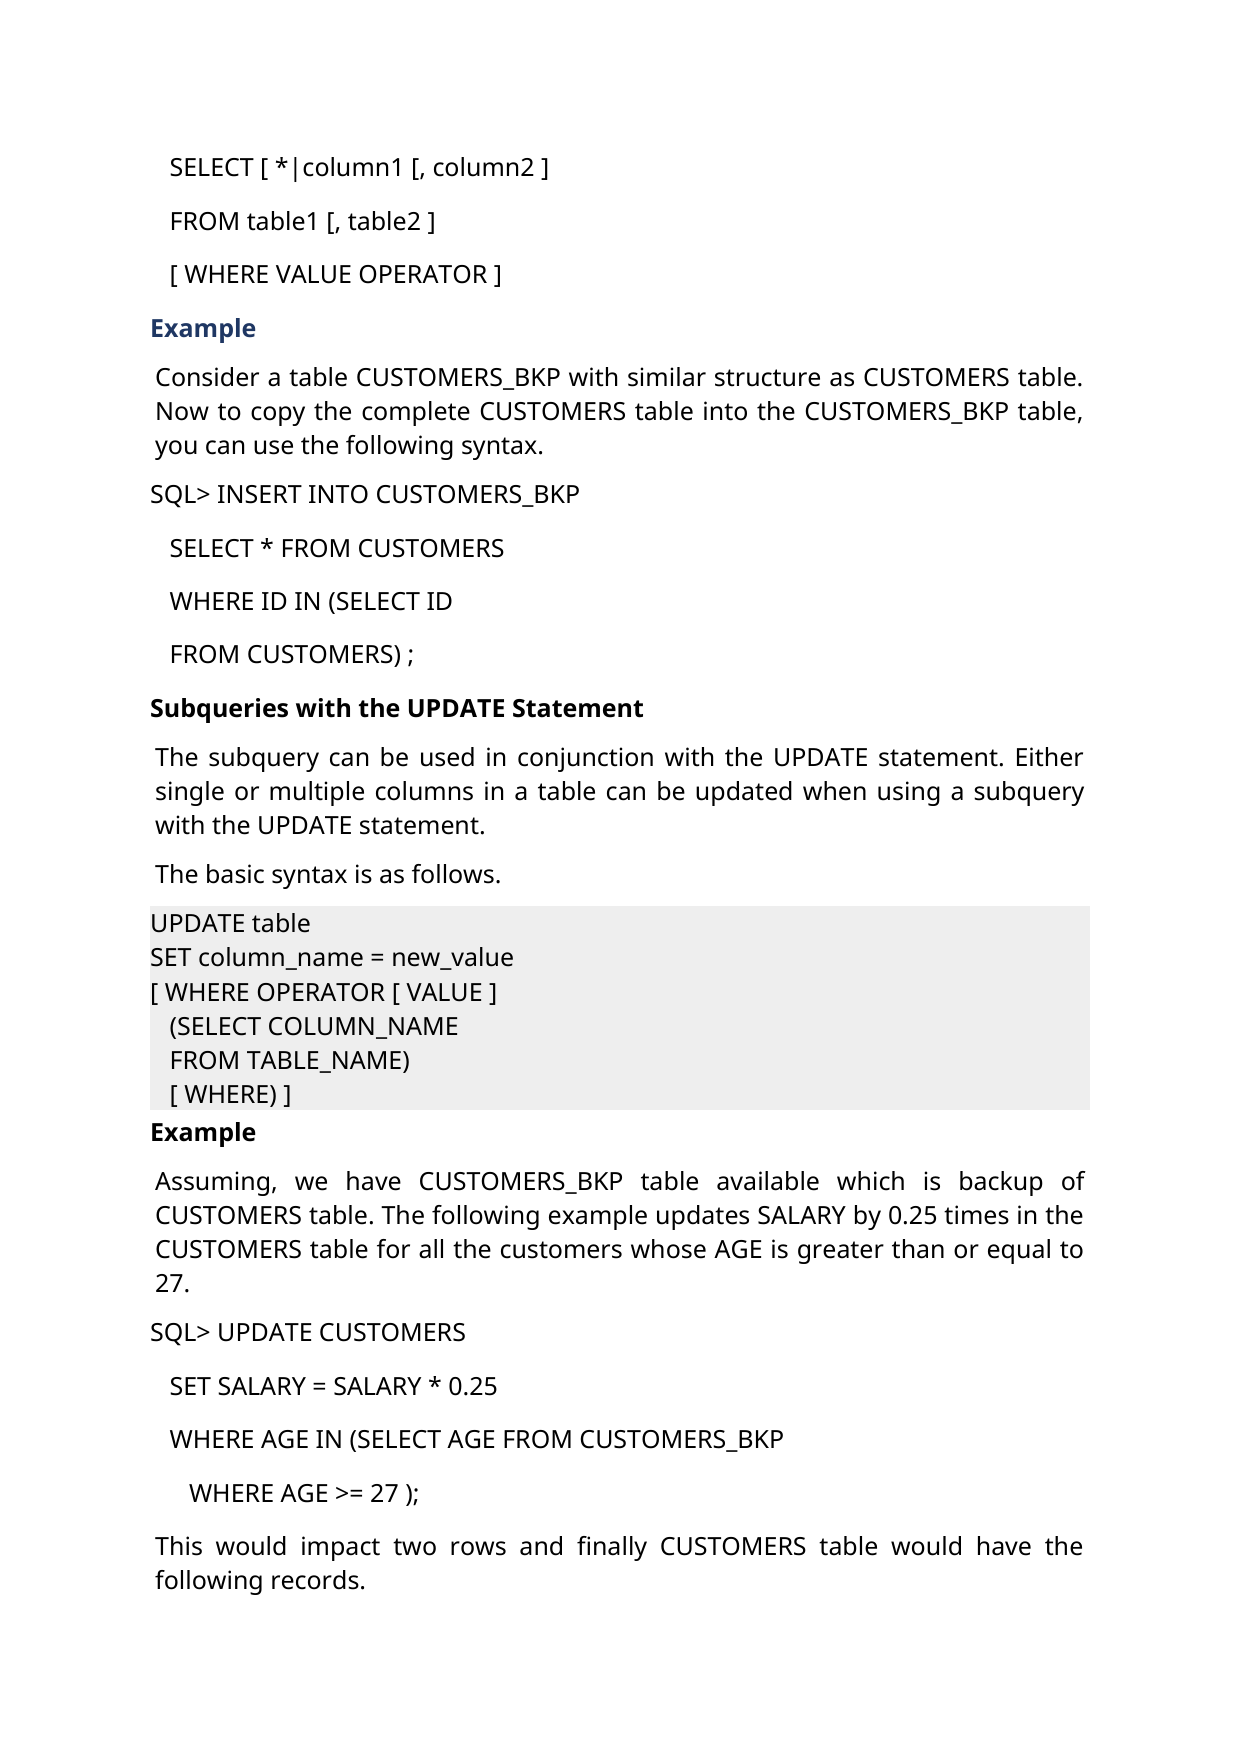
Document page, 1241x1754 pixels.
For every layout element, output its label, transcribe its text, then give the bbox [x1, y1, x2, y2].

text SET SALARY = SALARY * 0.25 [150, 1368, 1090, 1403]
text Consider a table CUSTOMERS_BKP with similar structure as CUSTOMERS table. Now to copy the complete CUSTOMERS table into the CUSTOMERS_BKP table, you can use the following syntax. [155, 359, 1085, 462]
text SELECT * FROM CUSTOMERS [150, 530, 1090, 564]
text FROM table1 [, table2 ] [150, 203, 1090, 237]
text [ WHERE VALUE OPERATOR ] [150, 257, 1090, 291]
text The subquery can be used in conjunction with the UPDATE statement. Either single or multiple columns in a table can be updated when using a subquery with the UPDATE statement. [155, 740, 1085, 842]
subtitle Example [150, 310, 1090, 344]
text FROM TABLE_NAME) [150, 1042, 1090, 1076]
text WHERE AGE >= 27 ); [150, 1475, 1090, 1509]
text FROM CUSTOMERS) ; [150, 637, 1090, 671]
text SET column_name = new_value [150, 940, 1090, 974]
subtitle Subqueries with the UPDATE Statement [150, 691, 1090, 724]
text Assuming, we have CUSTOMERS_BKP table available which is backup of CUSTOMERS table. The following example updates SALARY by 0.25 times in the CUSTOMERS table for all the customers whose AGE is greater than or equal to 27. [155, 1164, 1085, 1300]
text WHERE AGE IN (SELECT AGE FROM CUSTOMERS_BKP [150, 1422, 1090, 1456]
subtitle Example [150, 1114, 1090, 1149]
text UPDATE table [150, 906, 1090, 940]
text [ WHERE) ] [150, 1076, 1090, 1110]
text This would impact two rows and finally CUSTOMERS table would have the following records. [155, 1529, 1085, 1597]
text SQL> INSERT INTO CUSTOMERS_BKP [150, 477, 1090, 511]
text SQL> UPDATE CUSTOMERS [150, 1315, 1090, 1349]
text (SELECT COLUMN_NAME [150, 1008, 1090, 1042]
text WHERE ID IN (SELECT ID [150, 584, 1090, 618]
text SELECT [ *|column1 [, column2 ] [150, 150, 1090, 184]
text [ WHERE OPERATOR [ VALUE ] [150, 974, 1090, 1008]
text The basic syntax is as follows. [155, 857, 1085, 891]
